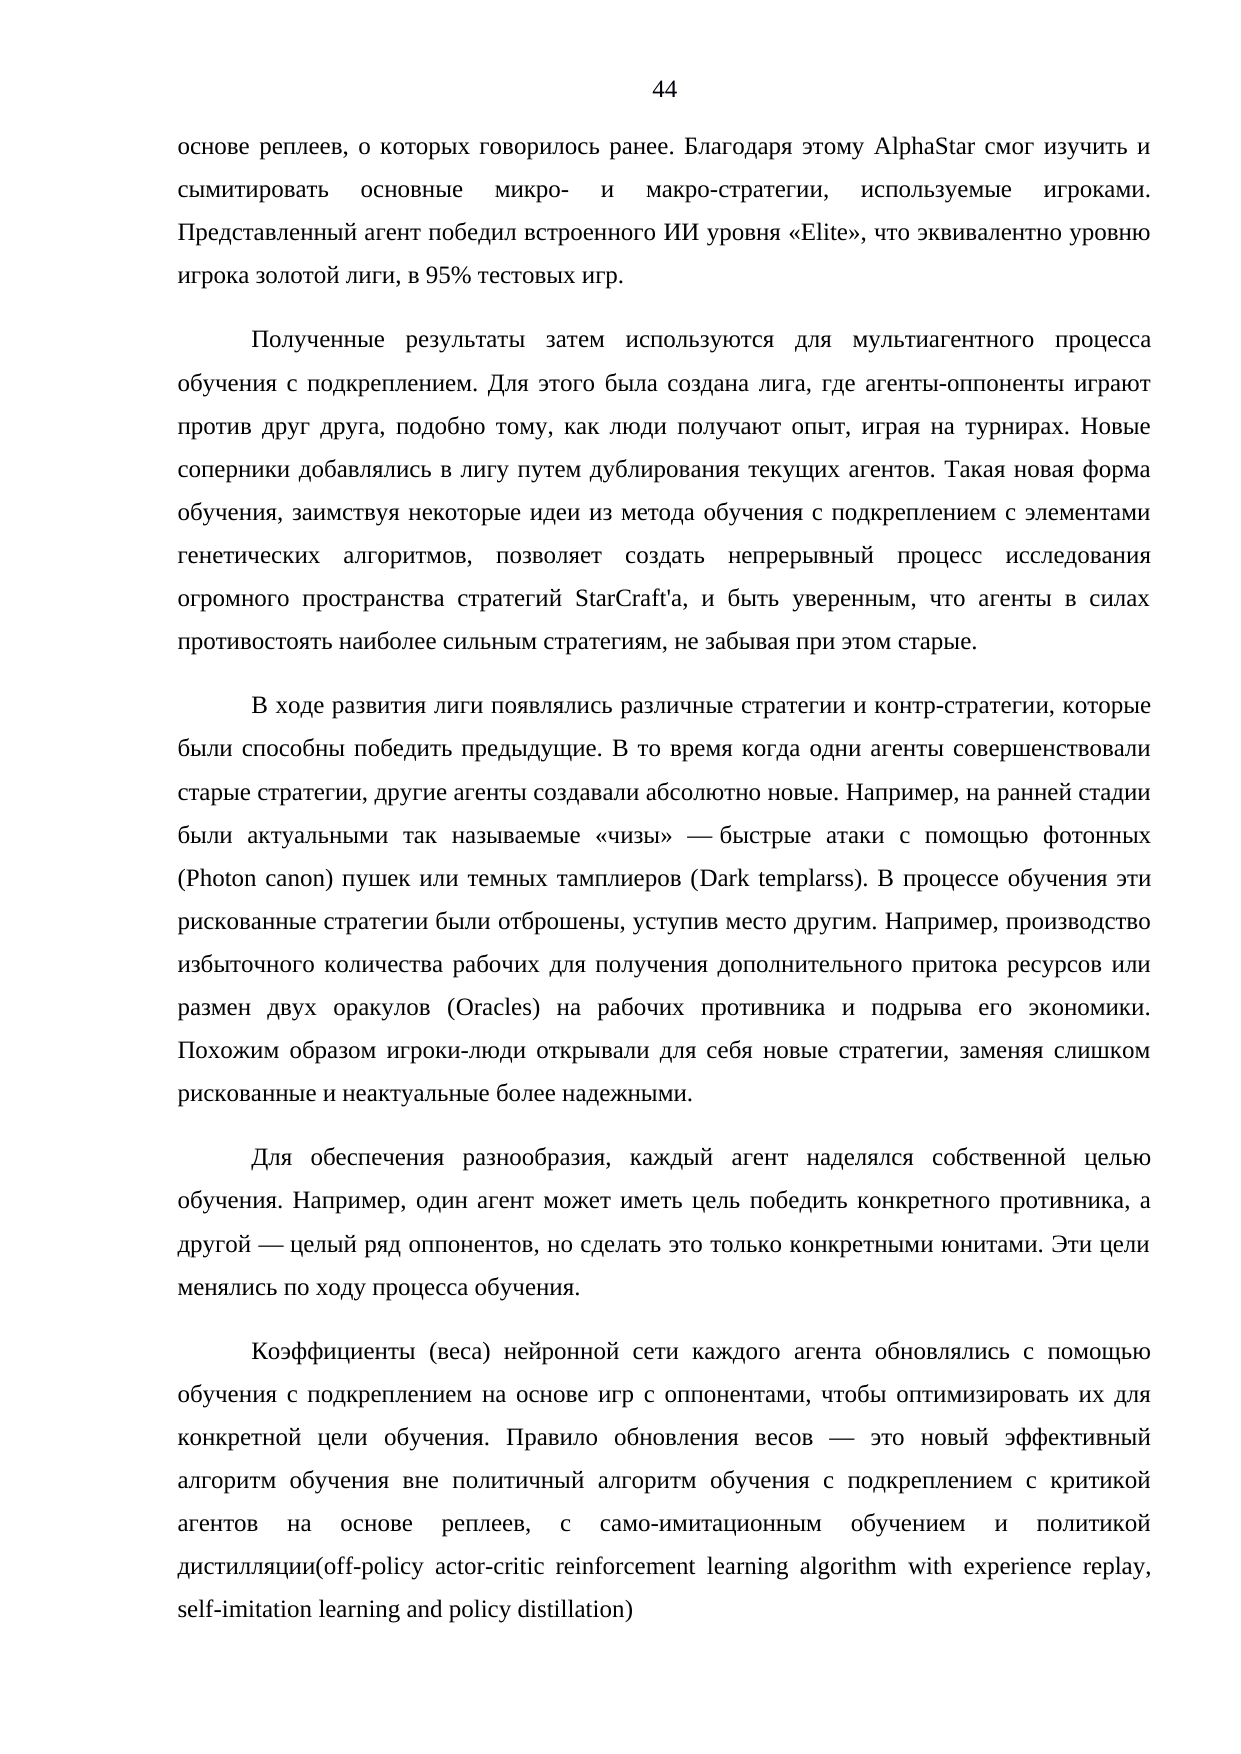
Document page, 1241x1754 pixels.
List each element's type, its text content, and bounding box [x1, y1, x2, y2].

text Полученные результаты затем используются для мультиагентного процесса обучения с подкреплением. Для этого была создана лига, где агенты-оппоненты играют против друг друга, подобно тому, как люди получают опыт, играя на турнирах. Новые соперники добавлялись в лигу путем дублирования текущих агентов. Такая новая форма обучения, заимствуя некоторые идеи из метода обучения с подкреплением с элементами генетических алгоритмов, позволяет создать непрерывный процесс исследования огромного пространства стратегий StarCraft'а, и быть уверенным, что агенты в силах противостоять наиболее сильным стратегиям, не забывая при этом старые. [177, 324, 1152, 655]
text Коэффициенты (веса) нейронной сети каждого агента обновлялись с помощью обучения с подкреплением на основе игр с оппонентами, чтобы оптимизировать их для конкретной цели обучения. Правило обновления весов — это новый эффективный алгоритм обучения вне политичный алгоритм обучения с подкреплением с критикой агентов на основе реплеев, с само-имитационным обучением и политикой дистилляции(off-policy actor-critic reinforcement learning algorithm with experience replay, self-imitation learning and policy distillation) [177, 1336, 1152, 1623]
text Для обеспечения разнообразия, каждый агент наделялся собственной целью обучения. Например, один агент может иметь цель победить конкретного противника, а другой — целый ряд оппонентов, но сделать это только конкретными юнитами. Эти цели менялись по ходу процесса обучения. [177, 1142, 1152, 1301]
text В ходе развития лиги появлялись различные стратегии и контр-стратегии, которые были способны победить предыдущие. В то время когда одни агенты совершенствовали старые стратегии, другие агенты создавали абсолютно новые. Например, на ранней стадии были актуальными так называемые «чизы» — быстрые атаки с помощью фотонных (Photon canon) пушек или темных тамплиеров (Dark templarss). В процессе обучения эти рискованные стратегии были отброшены, уступив место другим. Например, производство избыточного количества рабочих для получения дополнительного притока ресурсов или размен двух оракулов (Oracles) на рабочих противника и подрыва его экономики. Похожим образом игроки-люди открывали для себя новые стратегии, заменяя слишком рискованные и неактуальные более надежными. [177, 690, 1152, 1107]
